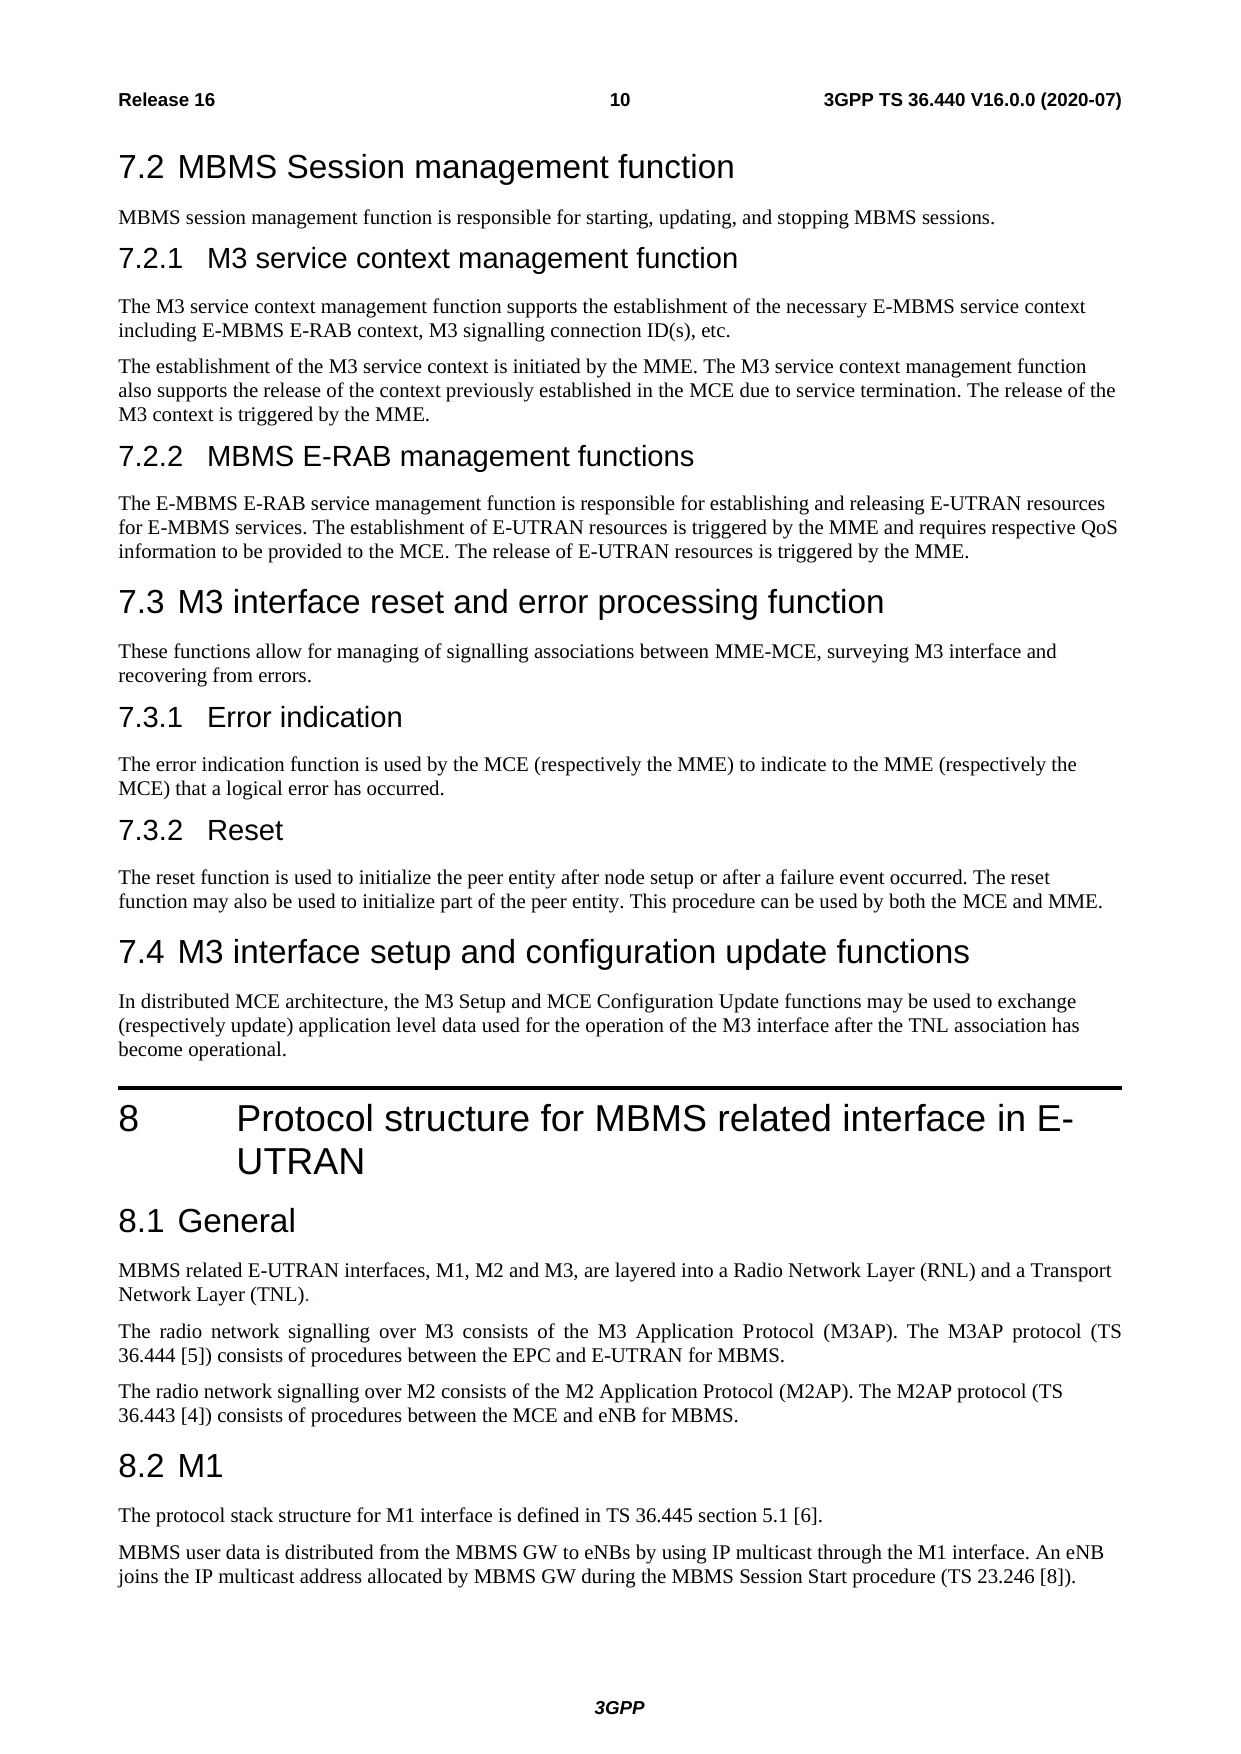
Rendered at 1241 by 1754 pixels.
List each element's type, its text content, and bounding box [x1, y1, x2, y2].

subtitle 8.1 General [118, 1201, 1122, 1239]
subtitle 7.2.1 M3 service context management function [118, 241, 1122, 275]
text The E-MBMS E-RAB service management function is responsible for establishing and releasing E-UTRAN resources for E-MBMS services. The establishment of E-UTRAN resources is triggered by the MME and requires respective QoS information to be provided to the MCE. The release of E-UTRAN resources is triggered by the MME. [118, 491, 1122, 563]
text The M3 service context management function supports the establishment of the necessary E-MBMS service context including E-MBMS E-RAB context, M3 signalling connection ID(s), etc. [118, 293, 1122, 342]
text The reset function is used to initialize the peer entity after node setup or after a failure event occurred. The reset function may also be used to initialize part of the peer entity. This procedure can be used by both the MCE and MME. [118, 865, 1122, 913]
text The error indication function is used by the MCE (respectively the MME) to indicate to the MME (respectively the MCE) that a logical error has occurred. [118, 752, 1122, 800]
text MBMS user data is distributed from the MBMS GW to eNBs by using IP multicast through the M1 interface. An eNB joins the IP multicast address allocated by MBMS GW during the MBMS Session Start procedure (TS 23.246 [8]). [118, 1540, 1122, 1588]
subtitle 7.3 M3 interface reset and error processing function [118, 582, 1122, 621]
text The radio network signalling over M3 consists of the M3 Application Protocol (M3AP). The M3AP protocol (TS 36.444 [5]) consists of procedures between the EPC and E-UTRAN for MBMS. [118, 1318, 1122, 1367]
subtitle 8 Protocol structure for MBMS related interface in E-UTRAN [118, 1090, 1122, 1182]
text The establishment of the M3 service context is initiated by the MME. The M3 service context management function also supports the release of the context previously established in the MCE due to service termination. The release of the M3 context is triggered by the MME. [118, 354, 1122, 426]
text The radio network signalling over M2 consists of the M2 Application Protocol (M2AP). The M2AP protocol (TS 36.443 [4]) consists of procedures between the MCE and eNB for MBMS. [118, 1379, 1122, 1427]
subtitle 7.2 MBMS Session management function [118, 147, 1122, 186]
text The protocol stack structure for M1 interface is defined in TS 36.445 section 5.1 [6]. [118, 1503, 1122, 1527]
text In distributed MCE architecture, the M3 Setup and MCE Configuration Update functions may be used to exchange (respectively update) application level data used for the operation of the M3 interface after the TNL association has become operational. [118, 989, 1122, 1061]
text MBMS session management function is responsible for starting, updating, and stopping MBMS sessions. [118, 205, 1122, 229]
subtitle 7.3.2 Reset [118, 813, 1122, 846]
subtitle 7.2.2 MBMS E-RAB management functions [118, 439, 1122, 472]
subtitle 7.4 M3 interface setup and configuration update functions [118, 932, 1122, 970]
subtitle 8.2 M1 [118, 1446, 1122, 1484]
text These functions allow for managing of signalling associations between MME-MCE, surveying M3 interface and recovering from errors. [118, 639, 1122, 687]
subtitle 7.3.1 Error indication [118, 700, 1122, 733]
text MBMS related E-UTRAN interfaces, M1, M2 and M3, are layered into a Radio Network Layer (RNL) and a Transport Network Layer (TNL). [118, 1258, 1122, 1306]
